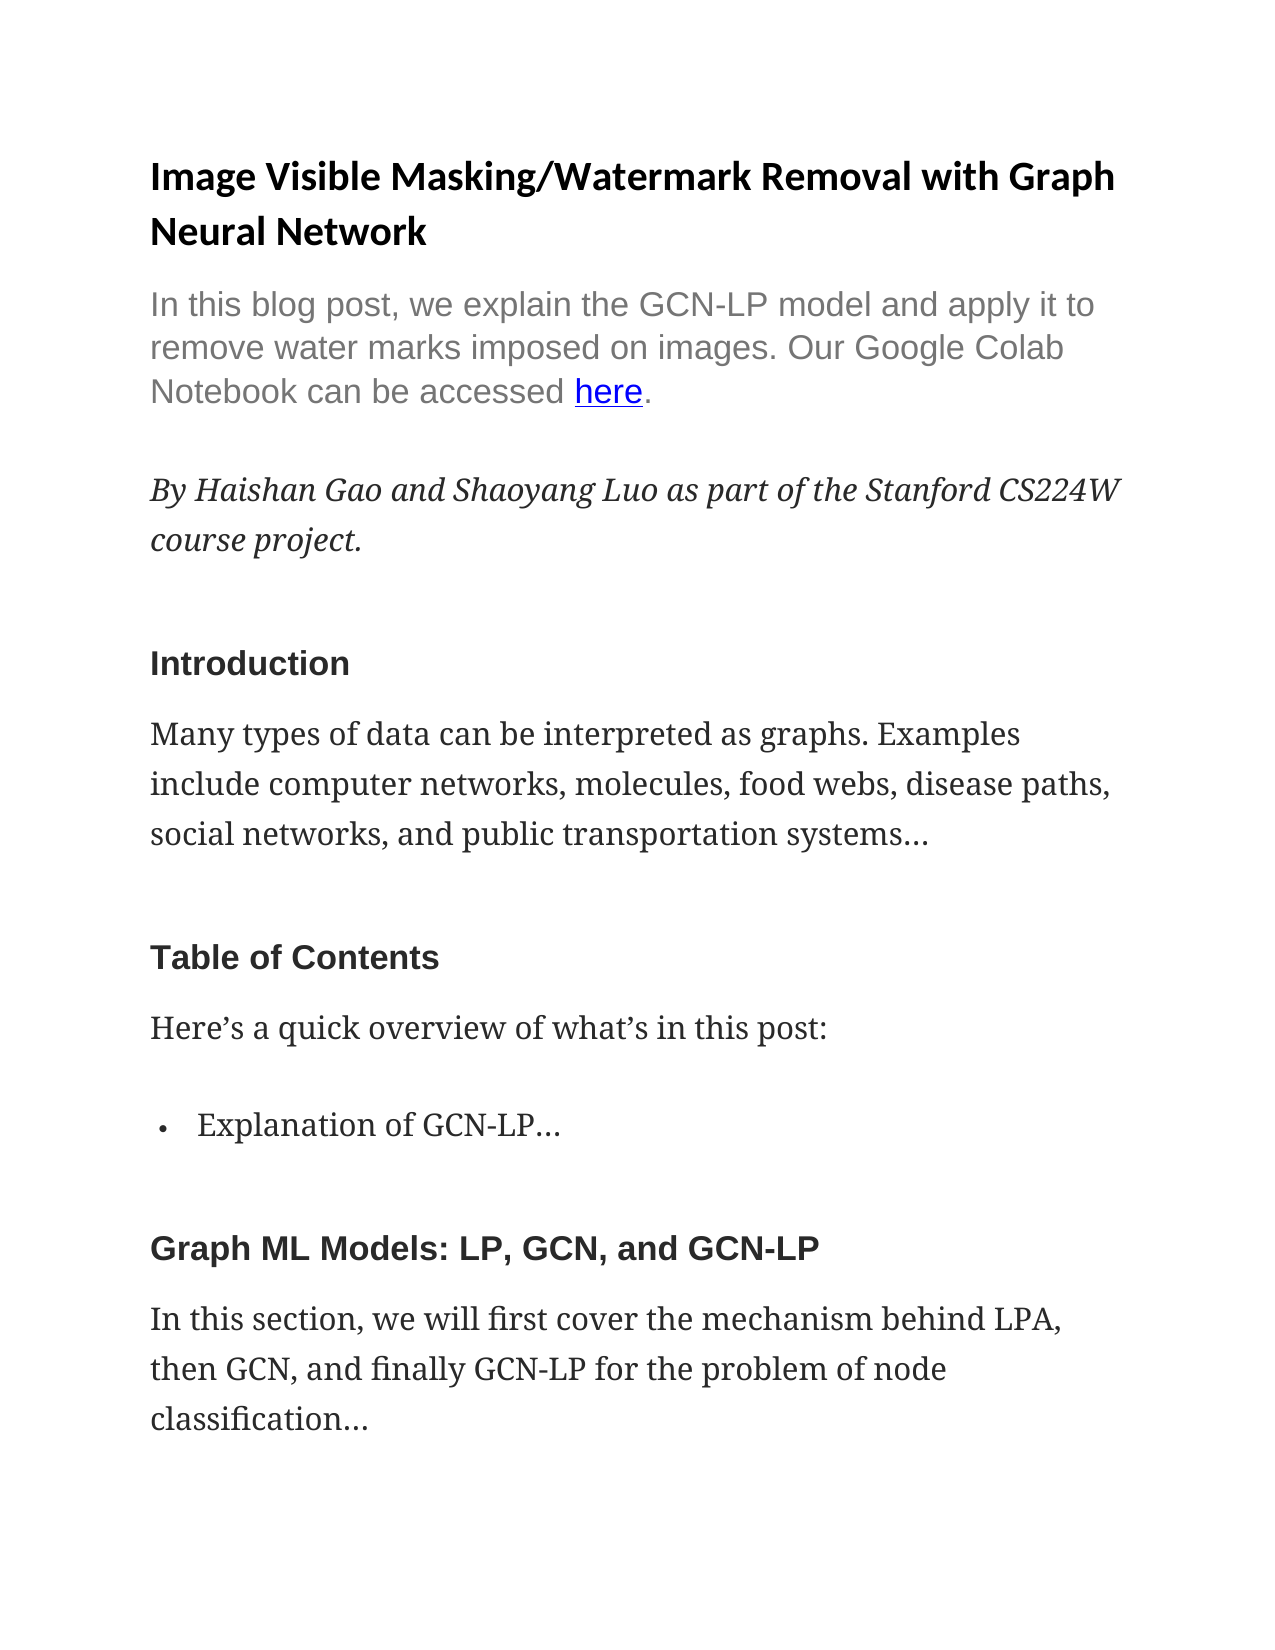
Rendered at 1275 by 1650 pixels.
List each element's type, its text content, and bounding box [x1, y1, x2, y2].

list Explanation of GCN-LP… [159, 1102, 1125, 1146]
subtitle Introduction [150, 639, 1125, 683]
text In this blog post, we explain the GCN-LP model and apply it to remove water marks imposed on images. Our Google Colab Notebook can be accessed here. [150, 279, 1125, 411]
text Image Visible Masking/Watermark Removal with Graph Neural Network [150, 150, 1125, 256]
subtitle Table of Contents [150, 933, 1125, 977]
text In this section, we will first cover the mechanism behind LPA, then GCN, and finally GCN-LP for the problem of node classification… [150, 1289, 1125, 1439]
text Many types of data can be interpreted as graphs. Examples include computer networks, molecules, food webs, disease paths, social networks, and public transportation systems… [150, 704, 1125, 854]
subtitle Graph ML Models: LP, GCN, and GCN-LP [150, 1224, 1125, 1268]
text By Haishan Gao and Shaoyang Luo as part of the Stanford CS224W course project. [150, 461, 1125, 561]
text Here’s a quick overview of what’s in this post: [150, 998, 1125, 1048]
